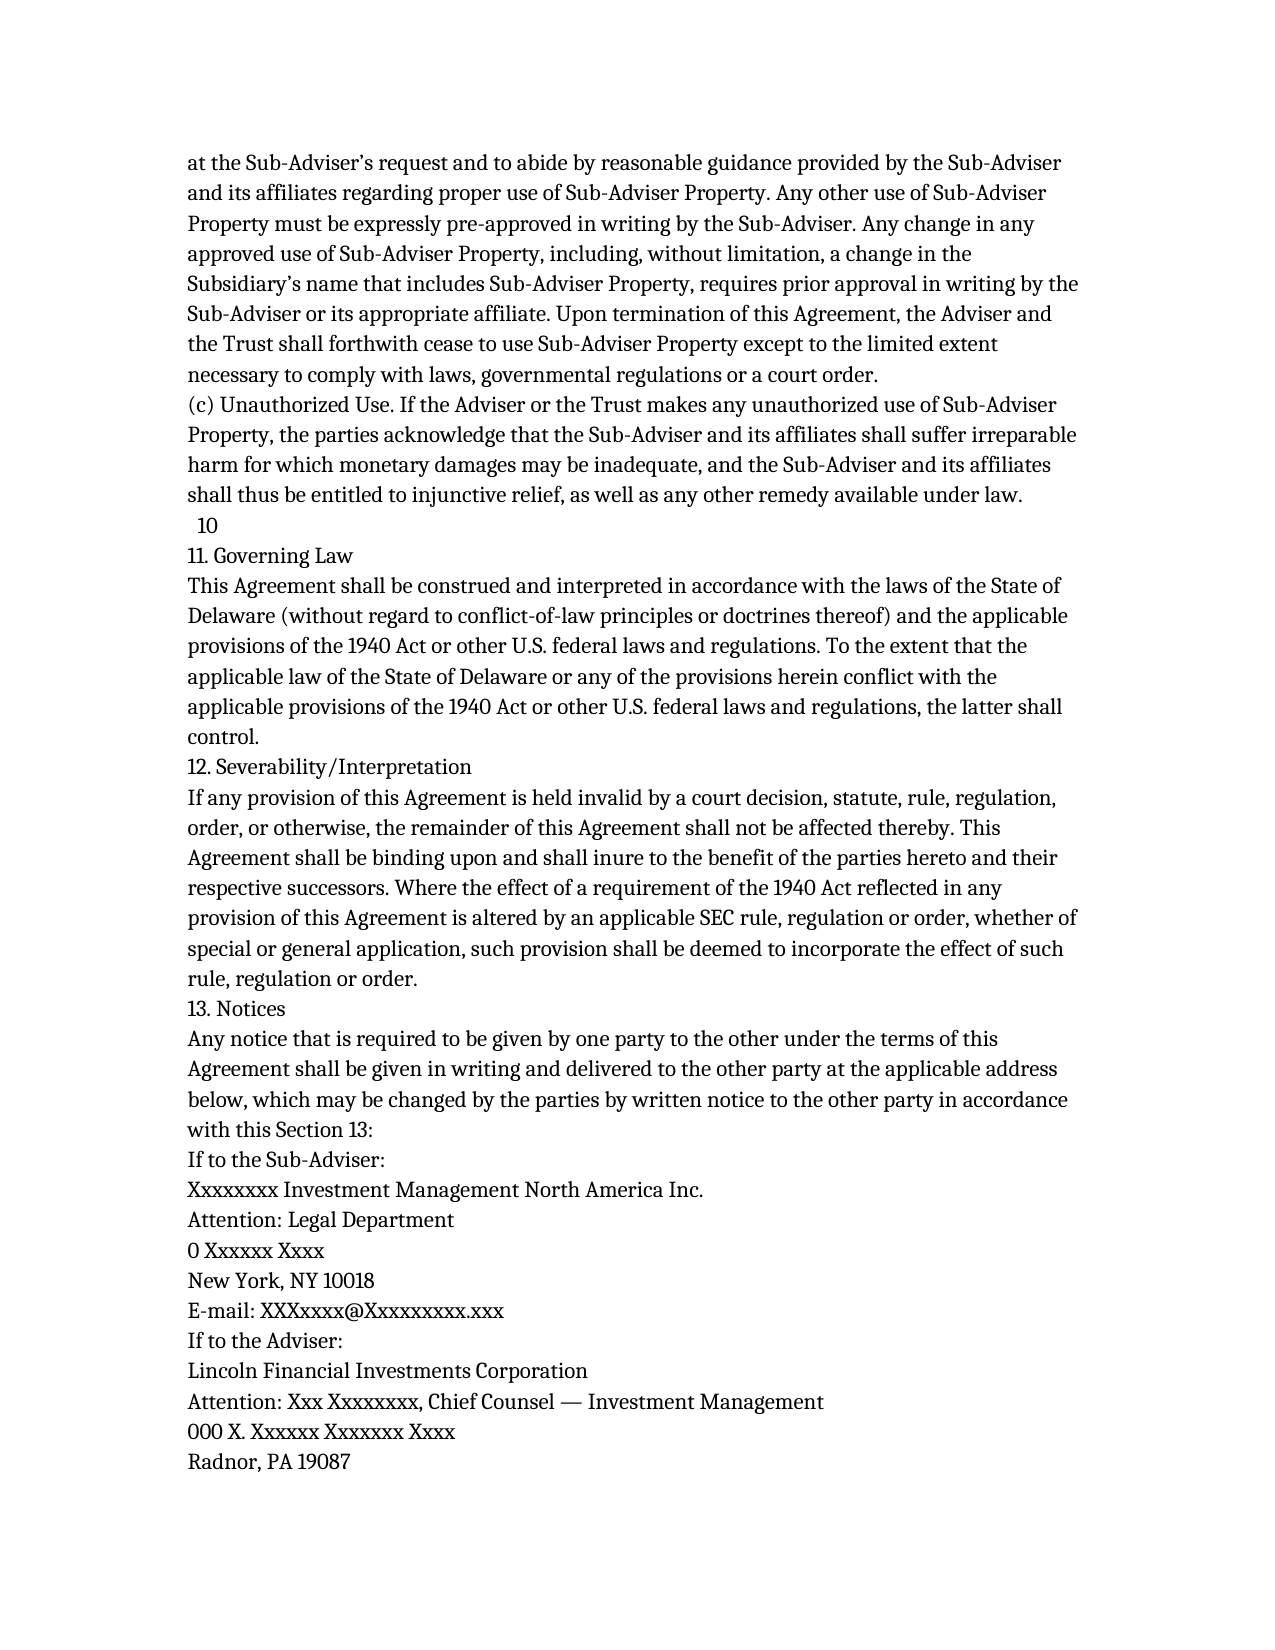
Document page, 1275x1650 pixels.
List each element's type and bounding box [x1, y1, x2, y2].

text [187, 150, 1087, 1475]
